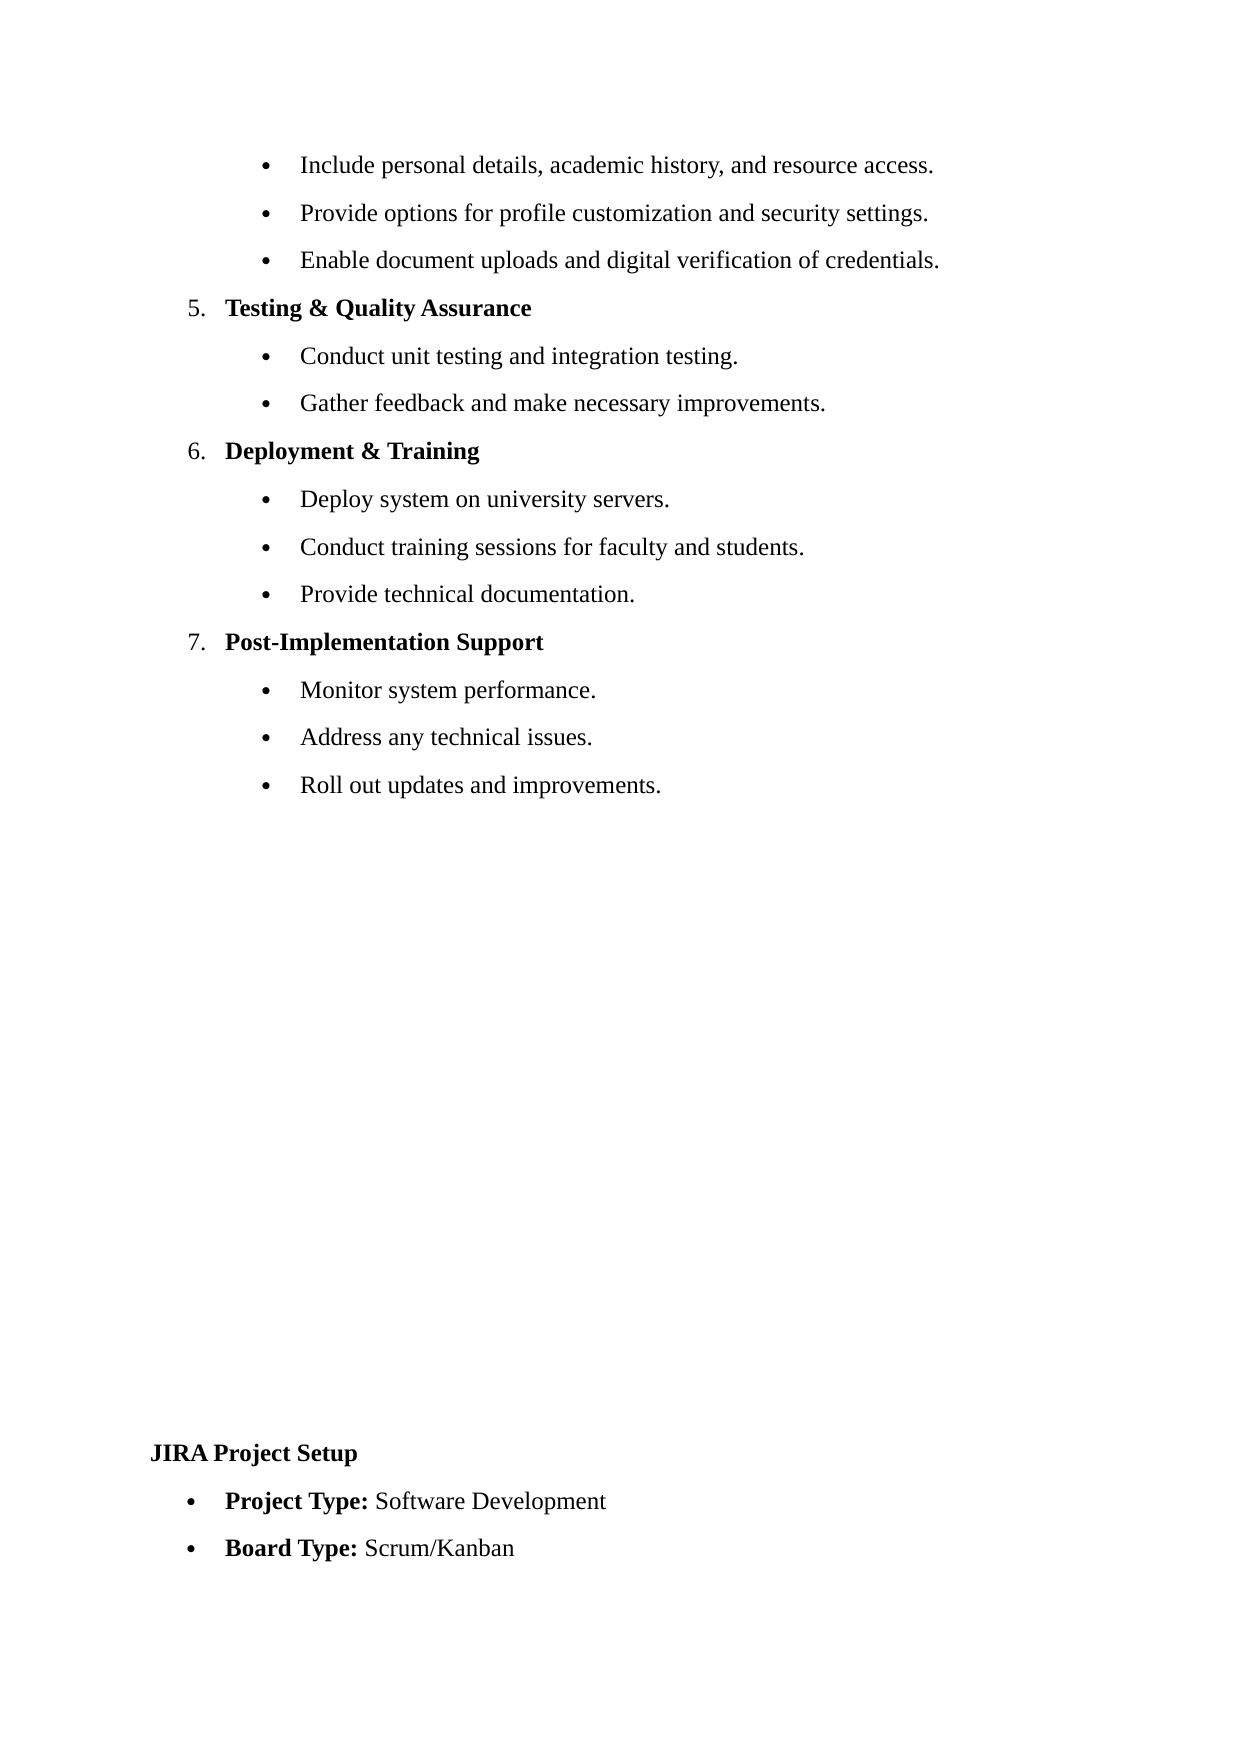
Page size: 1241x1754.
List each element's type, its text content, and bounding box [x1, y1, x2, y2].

list Monitor system performance. [262, 675, 1090, 703]
list Conduct training sessions for faculty and students. [262, 532, 1090, 560]
list Address any technical issues. [262, 722, 1090, 751]
list Roll out updates and improvements. [262, 770, 1090, 799]
list Include personal details, academic history, and resource access. [262, 150, 1090, 179]
list Gather feedback and make necessary improvements. [262, 388, 1090, 417]
list Conduct unit testing and integration testing. [262, 341, 1090, 369]
list Provide technical documentation. [262, 579, 1090, 608]
list Deploy system on university servers. [262, 484, 1090, 513]
list Provide options for profile customization and security settings. [262, 198, 1090, 226]
text JIRA Project Setup [150, 1438, 1090, 1467]
list Post-Implementation Support [187, 627, 1090, 656]
list Enable document uploads and digital verification of credentials. [262, 245, 1090, 274]
list Testing & Quality Assurance [187, 293, 1090, 322]
list Project Type: Software Development [187, 1486, 1090, 1514]
list Board Type: Scrum/Kanban [187, 1533, 1090, 1562]
list Deployment & Training [187, 436, 1090, 465]
